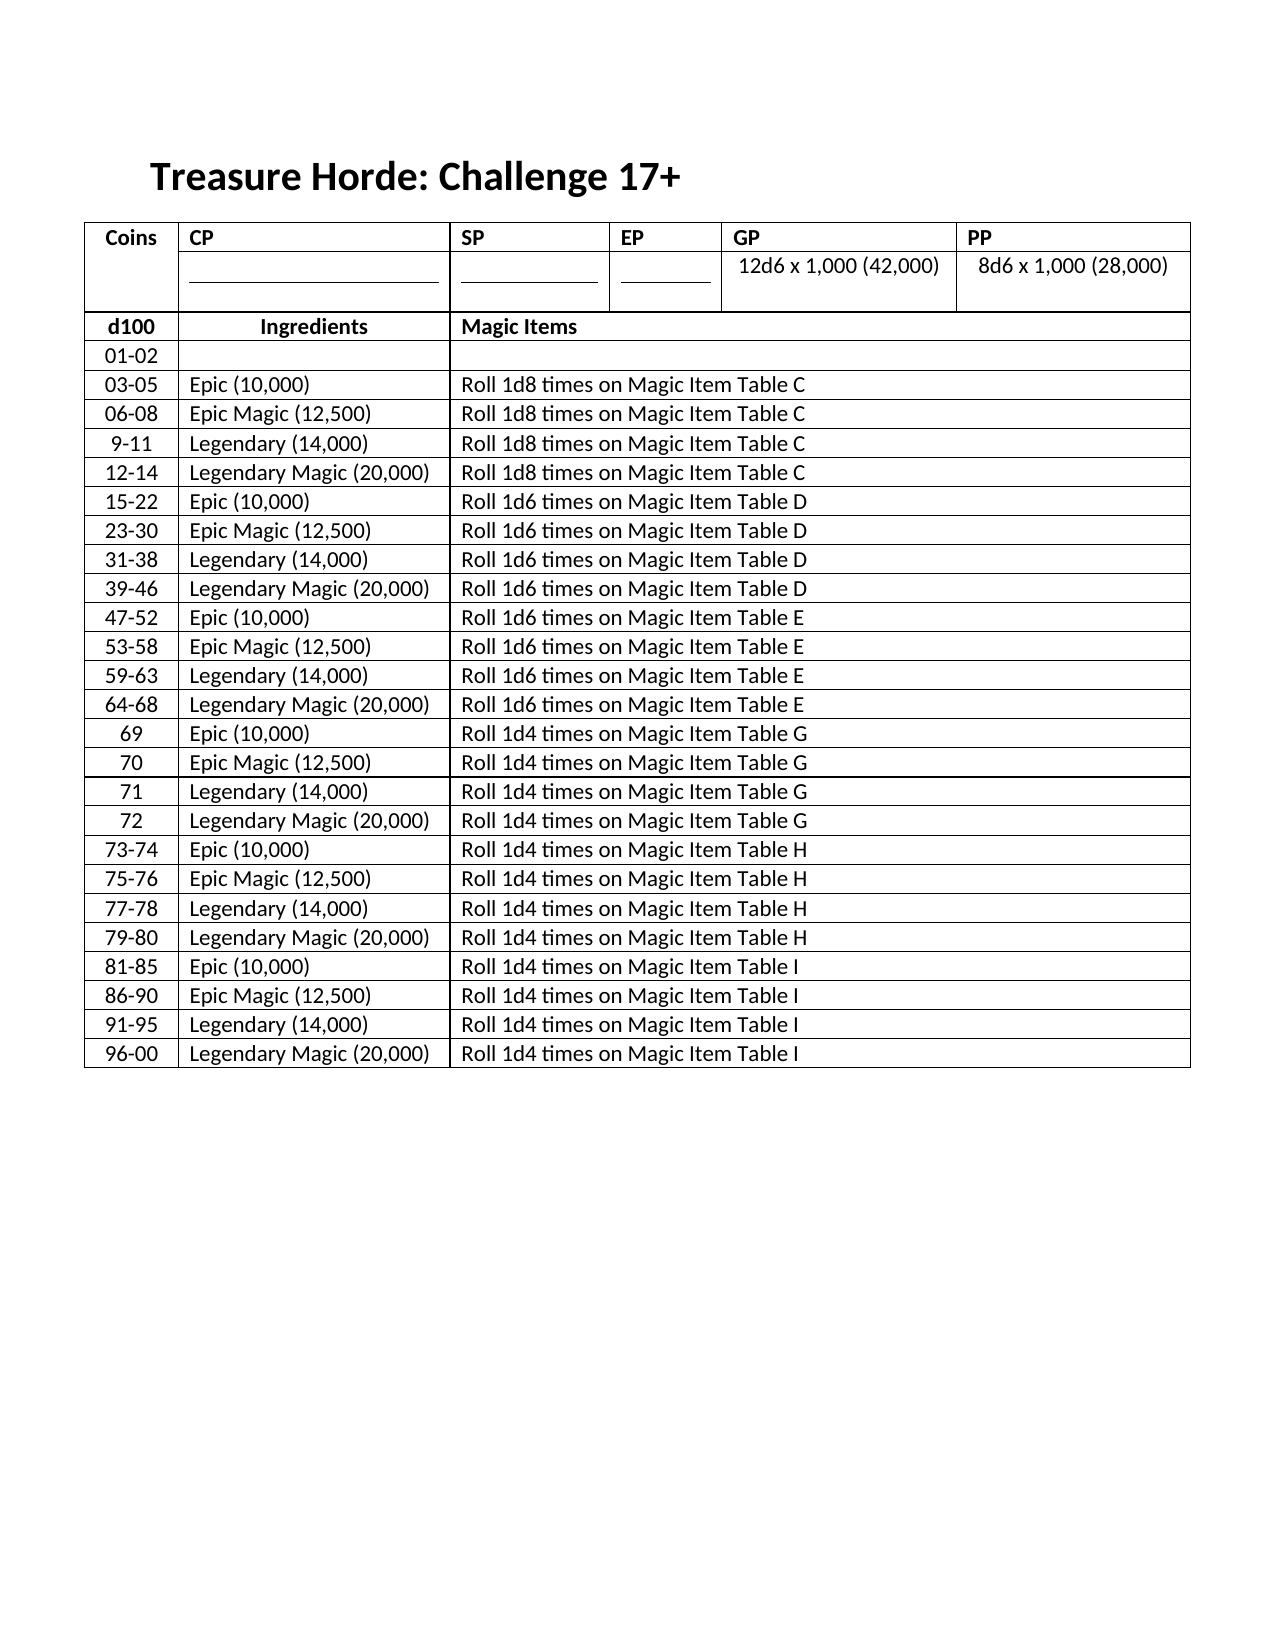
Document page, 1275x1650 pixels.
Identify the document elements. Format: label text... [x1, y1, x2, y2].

table_cell Roll 1d6 times on Magic Item Table E [451, 661, 1190, 689]
table_cell Epic (10,000) [179, 719, 449, 747]
table_cell 31-38 [85, 545, 178, 573]
table_cell Roll 1d4 times on Magic Item Table I [451, 1010, 1190, 1038]
table_cell Epic (10,000) [179, 487, 449, 515]
table_cell Epic (10,000) [179, 952, 449, 980]
table_header CP [179, 223, 449, 251]
table_cell Roll 1d4 times on Magic Item Table G [451, 748, 1190, 776]
table_header GP [722, 223, 956, 251]
table_cell Epic Magic (12,500) [179, 516, 449, 544]
table_cell Roll 1d8 times on Magic Item Table C [451, 400, 1190, 428]
table_cell Epic Magic (12,500) [179, 865, 449, 893]
table_cell 12-14 [85, 458, 178, 486]
table_cell [610, 252, 721, 311]
table_cell Roll 1d4 times on Magic Item Table G [451, 778, 1190, 805]
table_cell Magic Items [451, 313, 1190, 340]
table_cell Epic Magic (12,500) [179, 748, 449, 776]
table_cell Roll 1d4 times on Magic Item Table I [451, 952, 1190, 980]
table_cell 47-52 [85, 603, 178, 631]
table_cell Roll 1d6 times on Magic Item Table E [451, 603, 1190, 631]
table_cell 86-90 [85, 981, 178, 1009]
table_cell 71 [85, 778, 178, 805]
table_cell 03-05 [85, 371, 178, 398]
table_cell 01-02 [85, 341, 178, 369]
table_cell 73-74 [85, 836, 178, 863]
table_cell 59-63 [85, 661, 178, 689]
table_cell 69 [85, 719, 178, 747]
table_cell Legendary (14,000) [179, 1010, 449, 1038]
table_cell Roll 1d4 times on Magic Item Table I [451, 981, 1190, 1009]
table_cell 06-08 [85, 400, 178, 428]
table_cell 72 [85, 806, 178, 834]
table_cell Epic Magic (12,500) [179, 981, 449, 1009]
table_cell 70 [85, 748, 178, 776]
table_cell Roll 1d4 times on Magic Item Table H [451, 894, 1190, 922]
table_cell 8d6 x 1,000 (28,000) [957, 252, 1190, 311]
table_cell 12d6 x 1,000 (42,000) [722, 252, 956, 311]
table_cell Roll 1d8 times on Magic Item Table C [451, 429, 1190, 457]
table_cell Roll 1d6 times on Magic Item Table E [451, 632, 1190, 660]
table_cell Epic (10,000) [179, 836, 449, 863]
table_cell Legendary (14,000) [179, 778, 449, 805]
table_cell Roll 1d6 times on Magic Item Table D [451, 574, 1190, 602]
table_cell Legendary Magic (20,000) [179, 923, 449, 951]
table_cell [179, 341, 449, 369]
table_cell Roll 1d6 times on Magic Item Table E [451, 690, 1190, 718]
table_cell Legendary (14,000) [179, 661, 449, 689]
table_cell Roll 1d6 times on Magic Item Table D [451, 516, 1190, 544]
table_cell 75-76 [85, 865, 178, 893]
table_cell 9-11 [85, 429, 178, 457]
table_cell Epic (10,000) [179, 371, 449, 398]
table_cell Legendary Magic (20,000) [179, 806, 449, 834]
table_cell 64-68 [85, 690, 178, 718]
table_cell Legendary Magic (20,000) [179, 574, 449, 602]
table_cell Ingredients [179, 313, 449, 340]
table_cell 39-46 [85, 574, 178, 602]
table_cell Legendary Magic (20,000) [179, 458, 449, 486]
table_cell [451, 252, 609, 311]
table_cell Roll 1d4 times on Magic Item Table G [451, 806, 1190, 834]
table_cell Roll 1d8 times on Magic Item Table C [451, 458, 1190, 486]
table_cell Legendary Magic (20,000) [179, 690, 449, 718]
table_cell Epic Magic (12,500) [179, 632, 449, 660]
table_cell Roll 1d6 times on Magic Item Table D [451, 487, 1190, 515]
table_cell Roll 1d8 times on Magic Item Table C [451, 371, 1190, 398]
text Treasure Horde: Challenge 17+ [150, 150, 1125, 201]
table_cell Legendary (14,000) [179, 429, 449, 457]
table_cell Epic (10,000) [179, 603, 449, 631]
table_cell d100 [85, 313, 178, 340]
table_header PP [957, 223, 1190, 251]
table_cell 77-78 [85, 894, 178, 922]
table_cell 23-30 [85, 516, 178, 544]
table_cell Epic Magic (12,500) [179, 400, 449, 428]
table_cell 15-22 [85, 487, 178, 515]
table_cell Legendary Magic (20,000) [179, 1039, 449, 1067]
table_cell 96-00 [85, 1039, 178, 1067]
table_cell [179, 252, 449, 311]
table_header Coins [85, 223, 178, 311]
table_cell Roll 1d4 times on Magic Item Table G [451, 719, 1190, 747]
table_cell 79-80 [85, 923, 178, 951]
table_cell Roll 1d4 times on Magic Item Table I [451, 1039, 1190, 1067]
table_header EP [610, 223, 721, 251]
table_cell Roll 1d4 times on Magic Item Table H [451, 865, 1190, 893]
table_cell Legendary (14,000) [179, 545, 449, 573]
table_cell Roll 1d4 times on Magic Item Table H [451, 923, 1190, 951]
table_cell Roll 1d6 times on Magic Item Table D [451, 545, 1190, 573]
table_header SP [451, 223, 609, 251]
table_cell 53-58 [85, 632, 178, 660]
table_cell Roll 1d4 times on Magic Item Table H [451, 836, 1190, 863]
table_cell 91-95 [85, 1010, 178, 1038]
table_cell 81-85 [85, 952, 178, 980]
table_cell Legendary (14,000) [179, 894, 449, 922]
table_cell [451, 341, 1190, 369]
